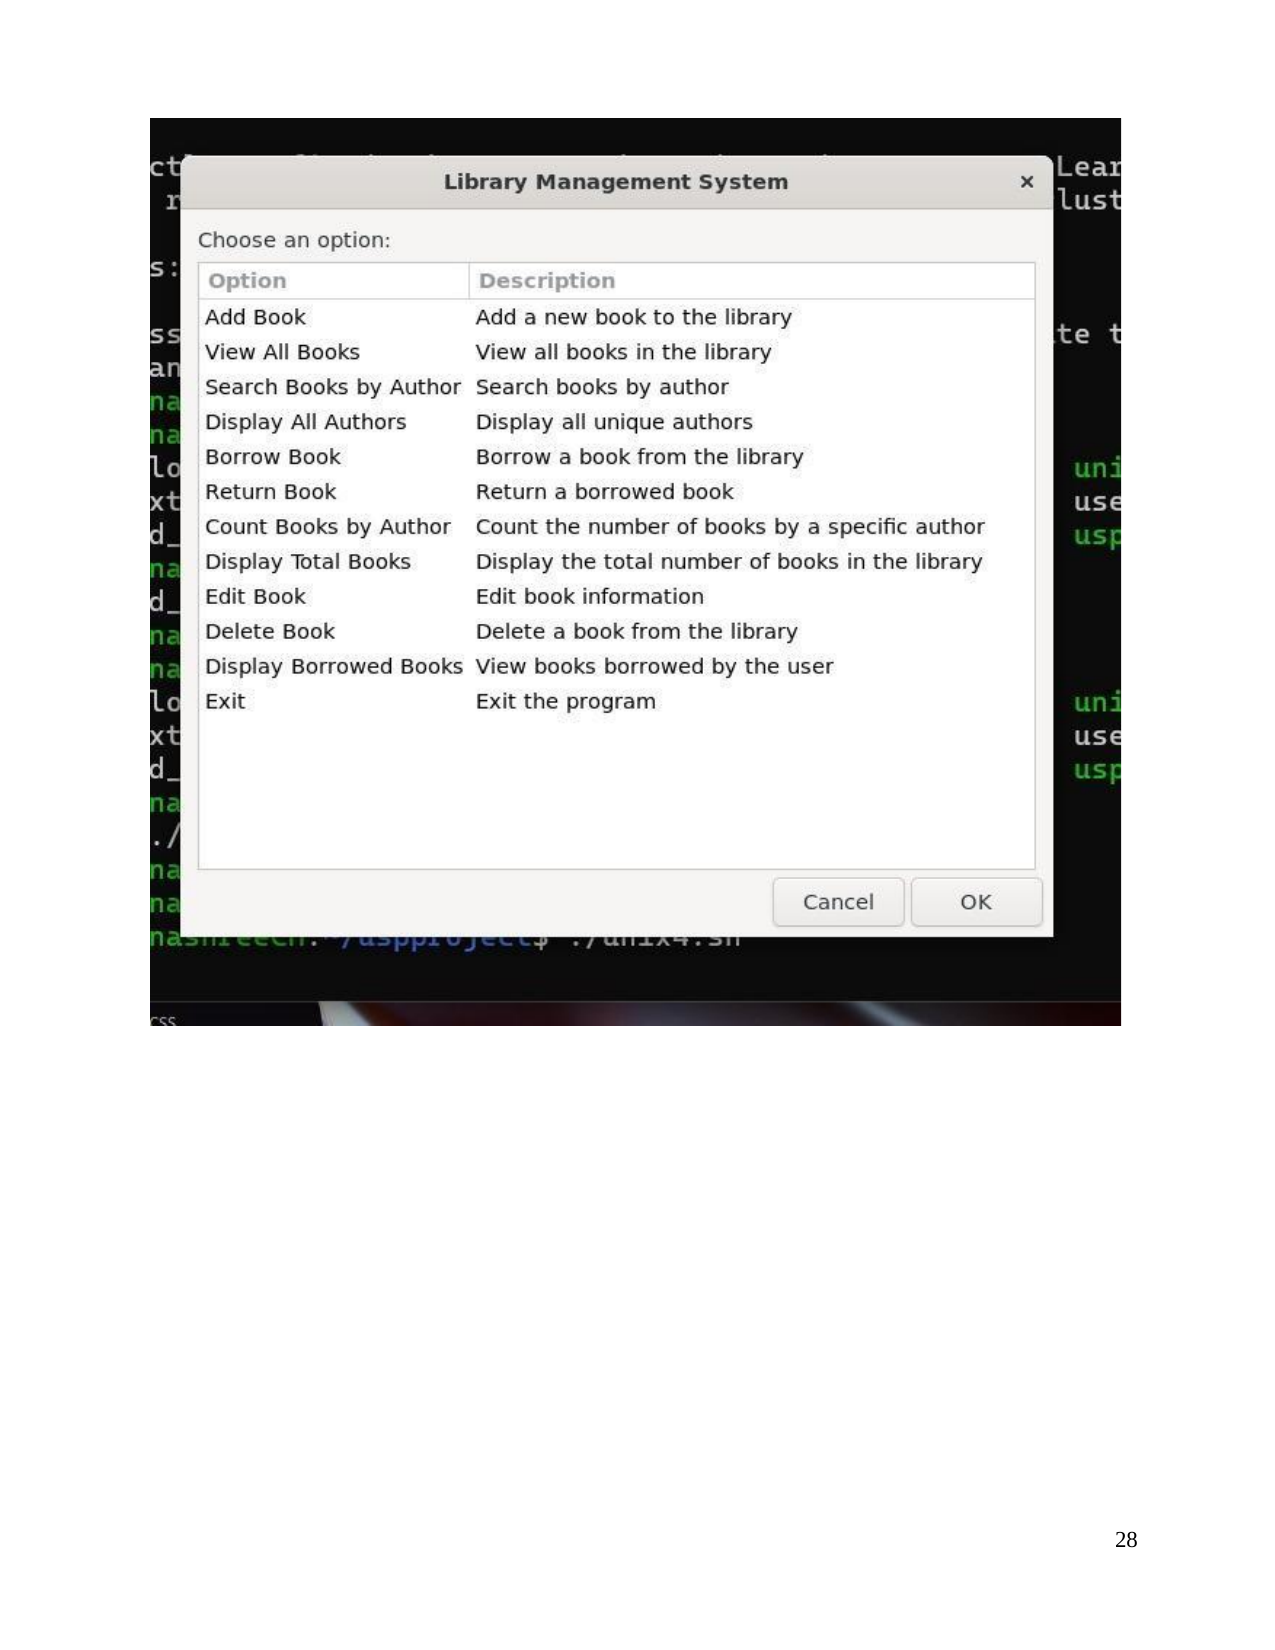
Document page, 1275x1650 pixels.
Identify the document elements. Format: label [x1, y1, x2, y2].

picture [150, 118, 1122, 1026]
